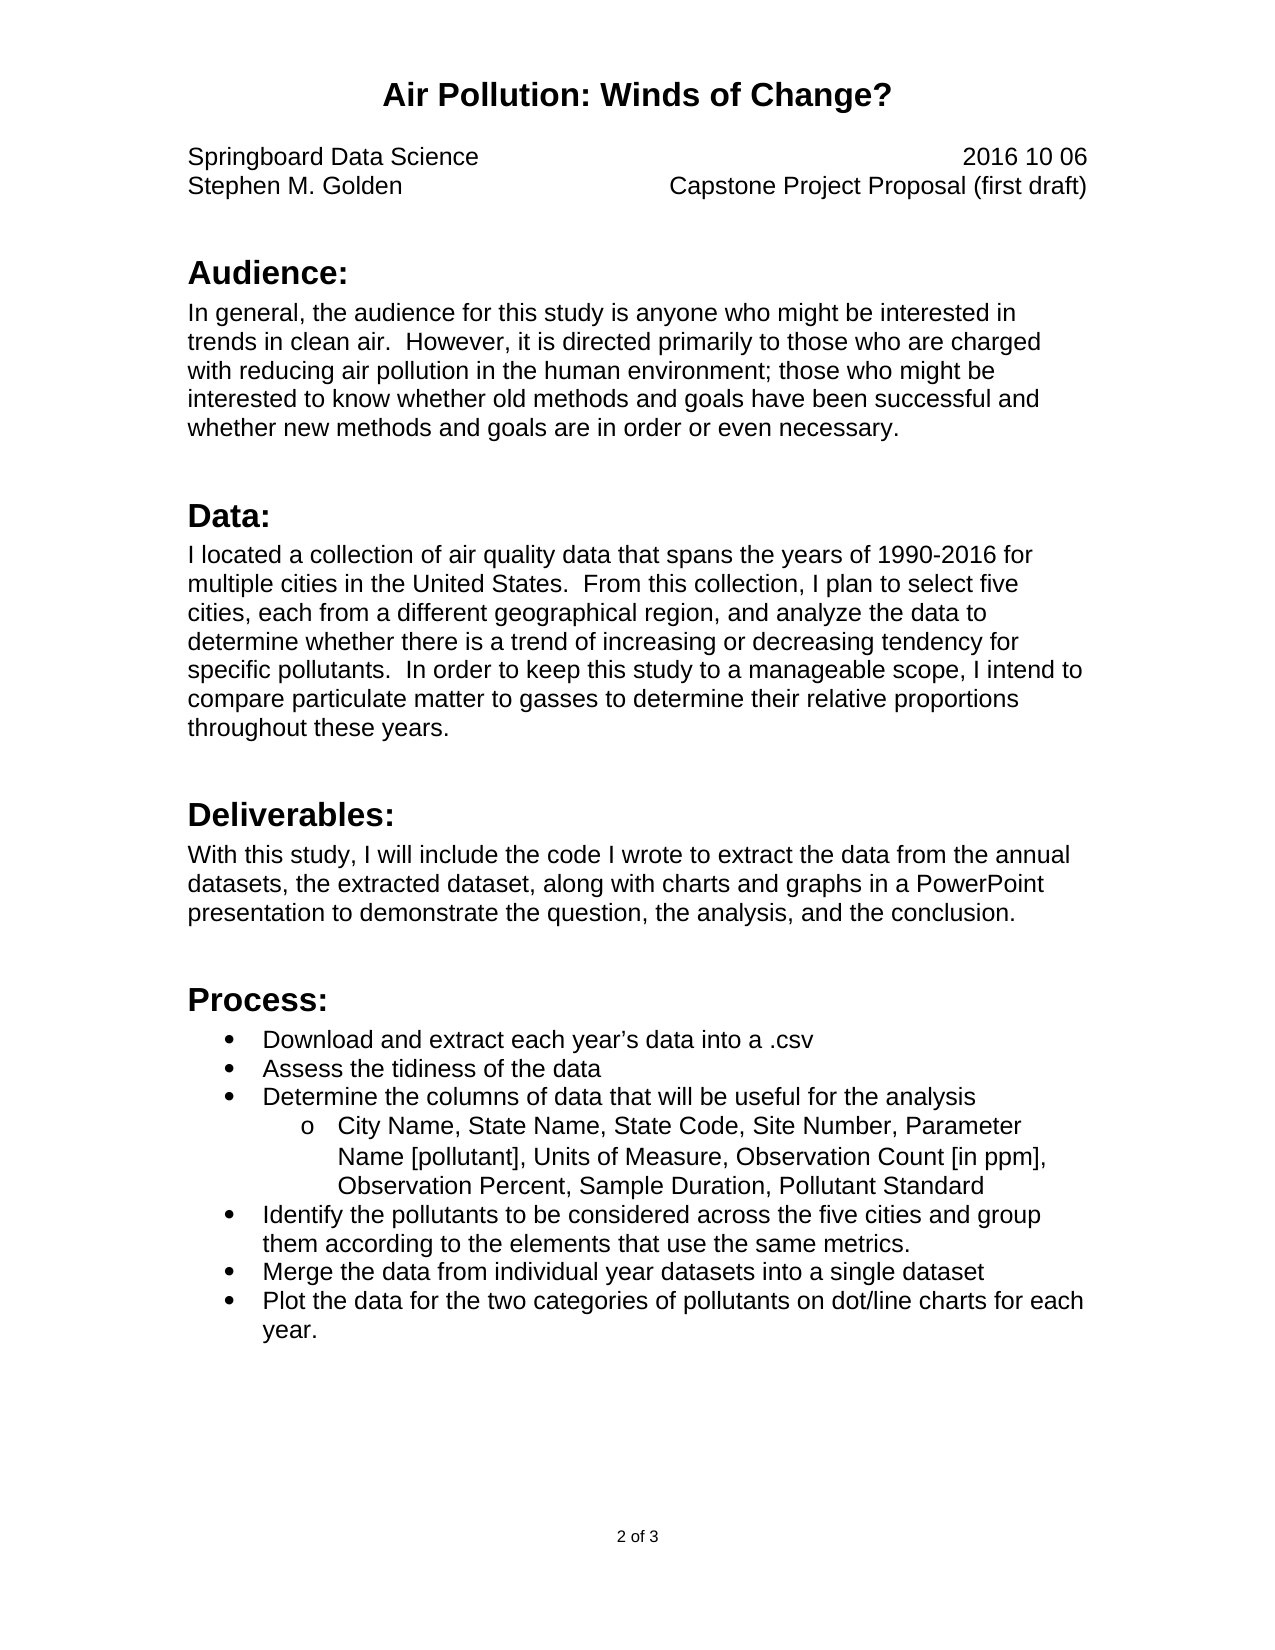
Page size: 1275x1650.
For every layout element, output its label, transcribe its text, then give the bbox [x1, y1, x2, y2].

text With this study, I will include the code I wrote to extract the data from the annual datasets, the extracted dataset, along with charts and graphs in a PowerPoint presentation to demonstrate the question, the analysis, and the conclusion. [187, 840, 1087, 926]
list Plot the data for the two categories of pollutants on dot/line charts for each year. [225, 1286, 1087, 1344]
subtitle Audience: [187, 253, 1087, 292]
list City Name, State Name, State Code, Site Number, Parameter Name [pollutant], Units of Measure, Observation Count [in ppm], Observation Percent, Sample Duration, Pollutant Standard [300, 1111, 1087, 1200]
subtitle Data: [187, 496, 1087, 534]
list Identify the pollutants to be considered across the five cities and group them according to the elements that use the same metrics. [225, 1200, 1087, 1257]
subtitle Process: [187, 980, 1087, 1018]
text In general, the audience for this study is anyone who might be interested in trends in clean air. However, it is directed primarily to those who are charged with reducing air pollution in the human environment; those who might be interested to know whether old methods and goals have been successful and whether new methods and goals are in order or even necessary. [187, 298, 1087, 442]
list Determine the columns of data that will be useful for the analysis [225, 1082, 1087, 1111]
subtitle Deliverables: [187, 795, 1087, 834]
list Merge the data from individual year datasets into a single dataset [225, 1257, 1087, 1286]
text I located a collection of air quality data that spans the years of 1990-2016 for multiple cities in the United States. From this collection, I plan to select five cities, each from a different geographical region, and analyze the data to determine whether there is a trend of increasing or decreasing tendency for specific pollutants. In order to keep this study to a manageable scope, I intend to compare particulate matter to gasses to determine their relative proportions throughout these years. [187, 540, 1087, 742]
list Download and extract each year’s data into a .csv [225, 1025, 1087, 1053]
list Assess the tidiness of the data [225, 1053, 1087, 1082]
